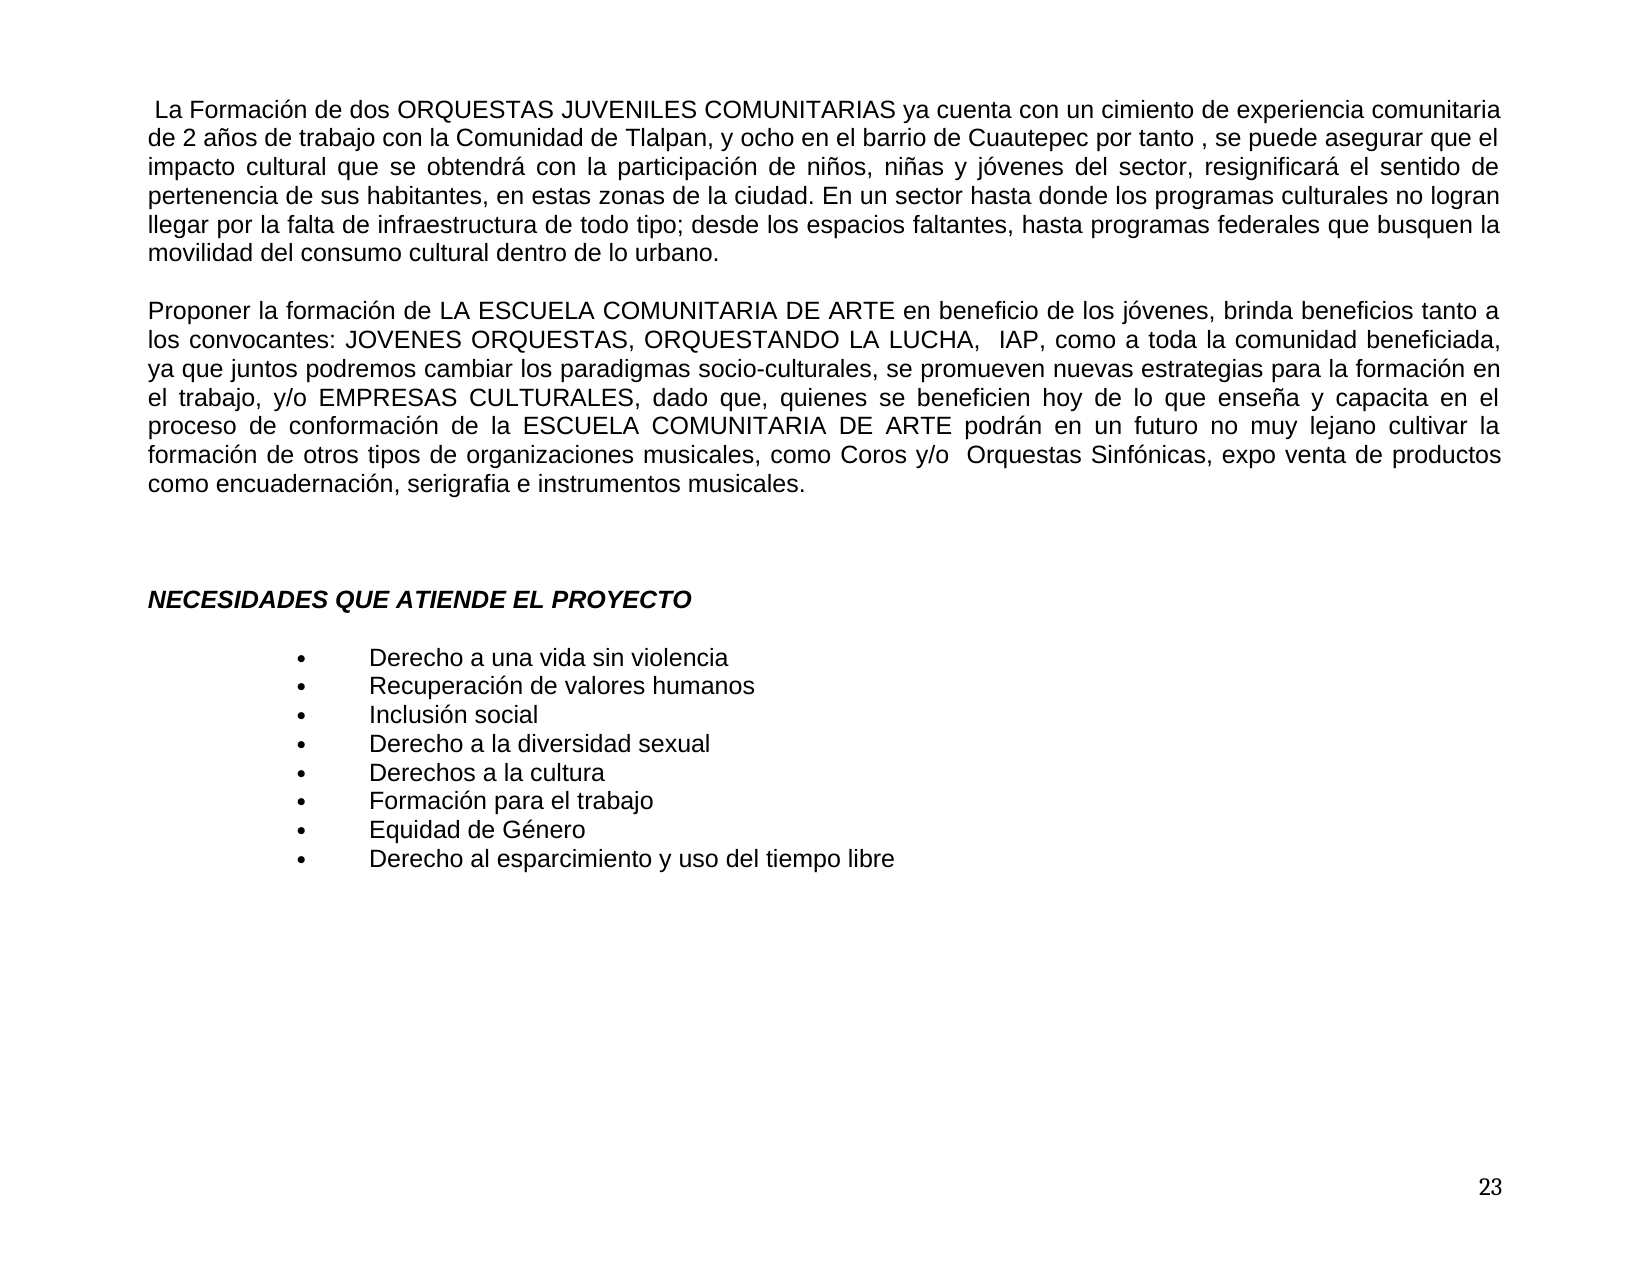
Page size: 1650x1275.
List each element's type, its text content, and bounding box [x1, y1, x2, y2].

list Derecho al esparcimiento y uso del tiempo libre [298, 844, 1502, 872]
list Derechos a la cultura [298, 757, 1502, 786]
text Proponer la formación de LA ESCUELA COMUNITARIA DE ARTE en beneficio de los jóvenes, brinda beneficios tanto a los convocantes: JOVENES ORQUESTAS, ORQUESTANDO LA LUCHA, IAP, como a toda la comunidad beneficiada, ya que juntos podremos cambiar los paradigmas socio-culturales, se promueven nuevas estrategias para la formación en el trabajo, y/o EMPRESAS CULTURALES, dado que, quienes se beneficien hoy de lo que enseña y capacita en el proceso de conformación de la ESCUELA COMUNITARIA DE ARTE podrán en un futuro no muy lejano cultivar la formación de otros tipos de organizaciones musicales, como Coros y/o Orquestas Sinfónicas, expo venta de productos como encuadernación, serigrafia e instrumentos musicales. [148, 296, 1502, 497]
list Formación para el trabajo [298, 786, 1502, 815]
list Derecho a la diversidad sexual [298, 729, 1502, 757]
list Inclusión social [298, 700, 1502, 729]
list Equidad de Género [298, 815, 1502, 844]
list Recuperación de valores humanos [298, 671, 1502, 700]
text NECESIDADES QUE ATIENDE EL PROYECTO [148, 584, 1502, 613]
text La Formación de dos ORQUESTAS JUVENILES COMUNITARIAS ya cuenta con un cimiento de experiencia comunitaria de 2 años de trabajo con la Comunidad de Tlalpan, y ocho en el barrio de Cuautepec por tanto , se puede asegurar que el impacto cultural que se obtendrá con la participación de niños, niñas y jóvenes del sector, resignificará el sentido de pertenencia de sus habitantes, en estas zonas de la ciudad. En un sector hasta donde los programas culturales no logran llegar por la falta de infraestructura de todo tipo; desde los espacios faltantes, hasta programas federales que busquen la movilidad del consumo cultural dentro de lo urbano. [148, 94, 1502, 267]
list Derecho a una vida sin violencia [298, 642, 1502, 671]
